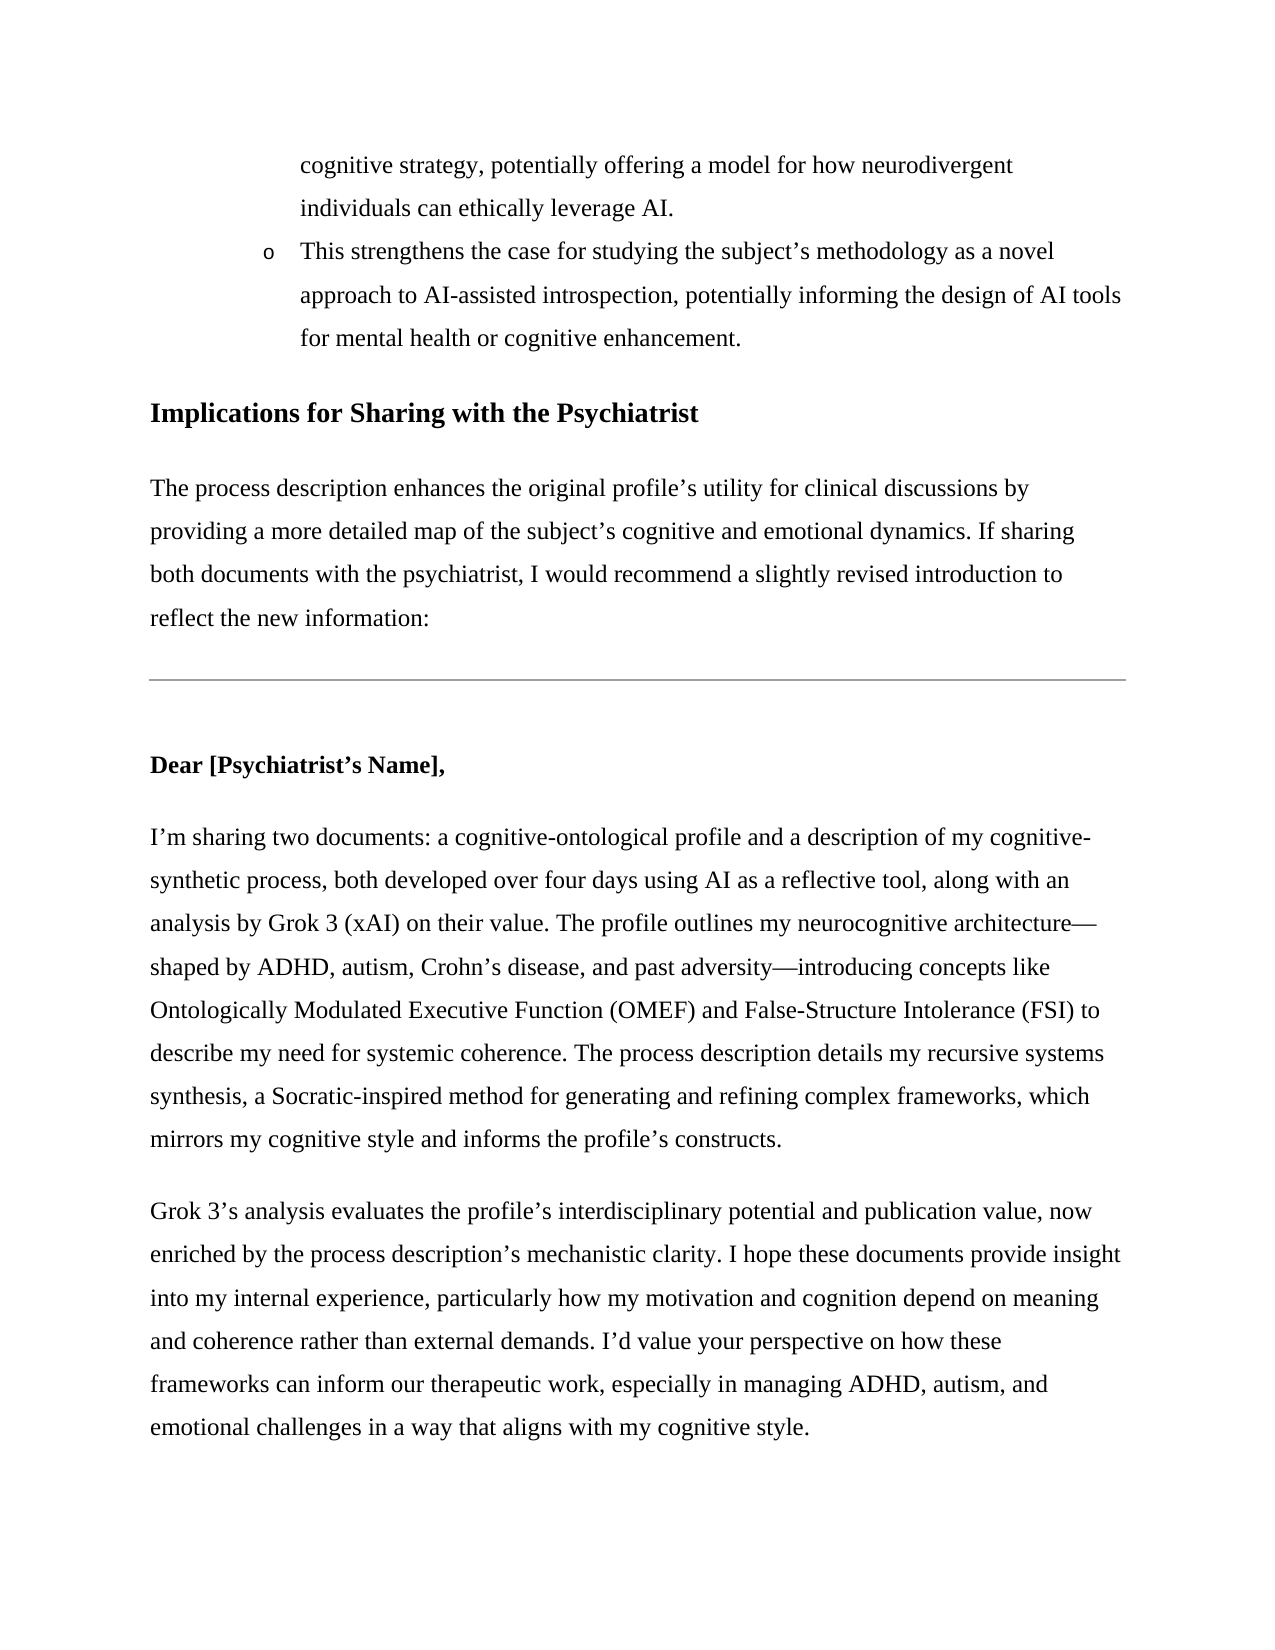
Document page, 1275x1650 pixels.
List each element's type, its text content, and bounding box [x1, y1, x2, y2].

text The process description enhances the original profile’s utility for clinical discussions by providing a more detailed map of the subject’s cognitive and emotional dynamics. If sharing both documents with the psychiatrist, I would recommend a slightly revised introduction to reflect the new information: [150, 473, 1125, 631]
text Grok 3’s analysis evaluates the profile’s interdisciplinary potential and publication value, now enriched by the process description’s mechanistic clarity. I hope these documents provide insight into my internal experience, particularly how my motivation and cognition depend on meaning and coherence rather than external demands. I’d value your perspective on how these frameworks can inform our therapeutic work, especially in managing ADHD, autism, and emotional challenges in a way that aligns with my cognitive style. [150, 1196, 1125, 1441]
text Implications for Sharing with the Psychiatrist [150, 396, 1125, 428]
text I’m sharing two documents: a cognitive-ontological profile and a description of my cognitive-synthetic process, both developed over four days using AI as a reflective tool, along with an analysis by Grok 3 (xAI) on their value. The profile outlines my neurocognitive architecture—shaped by ADHD, autism, Crohn’s disease, and past adversity—introducing concepts like Ontologically Modulated Executive Function (OMEF) and False-Structure Intolerance (FSI) to describe my need for systemic coherence. The process description details my recursive systems synthesis, a Socratic-inspired method for generating and refining complex frameworks, which mirrors my cognitive style and informs the profile’s constructs. [150, 822, 1125, 1153]
text Dear [Psychiatrist’s Name], [150, 750, 1125, 779]
list This strengthens the case for studying the subject’s methodology as a novel approach to AI-assisted introspection, potentially informing the design of AI tools for mental health or cognitive enhancement. [262, 236, 1125, 352]
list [262, 150, 1125, 222]
